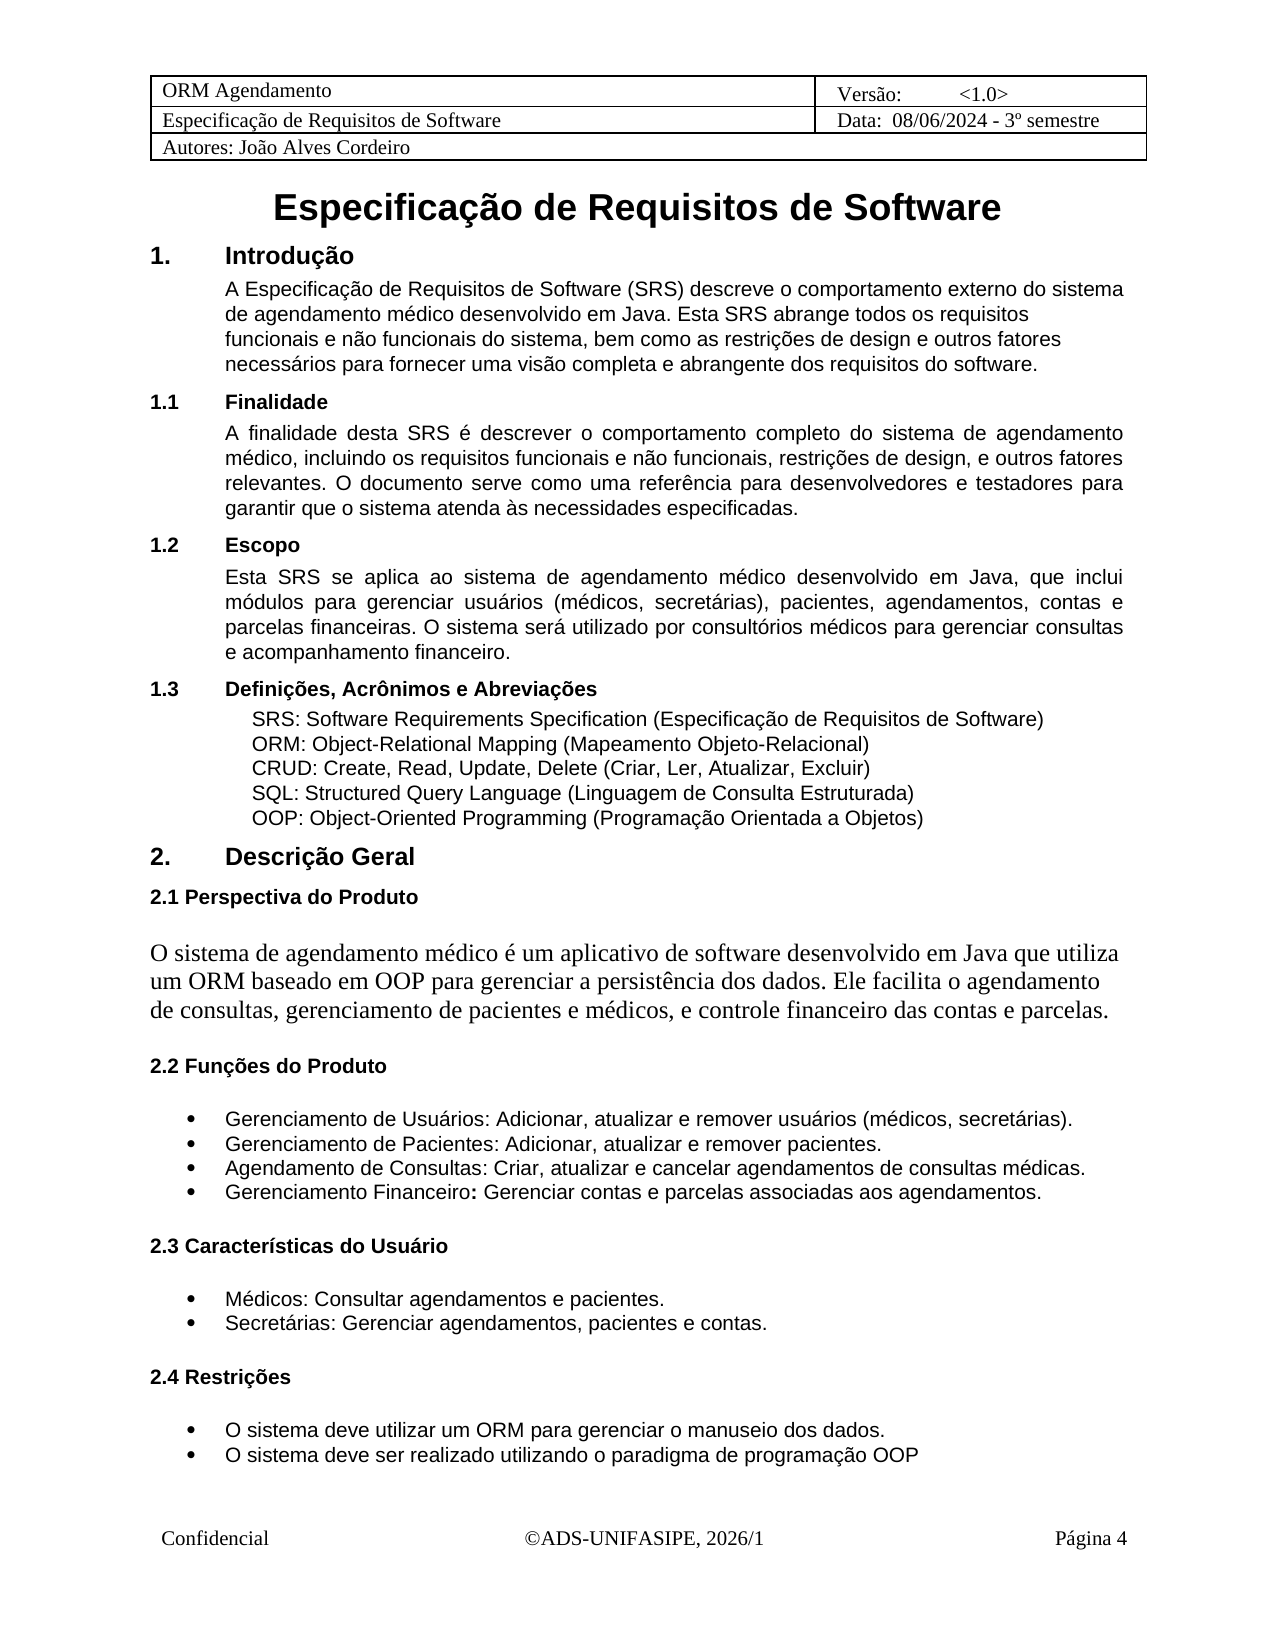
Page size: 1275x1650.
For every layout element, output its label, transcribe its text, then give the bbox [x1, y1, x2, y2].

list Secretárias: Gerenciar agendamentos, pacientes e contas. [187, 1311, 1125, 1335]
text  OOP: Object-Oriented Programming (Programação Orientada a Objetos) [225, 805, 1125, 830]
text  SQL: Structured Query Language (Linguagem de Consulta Estruturada) [225, 780, 1125, 805]
subtitle Escopo [150, 532, 1125, 557]
text O sistema de agendamento médico é um aplicativo de software desenvolvido em Java que utiliza um ORM baseado em OOP para gerenciar a persistência dos dados. Ele facilita o agendamento de consultas, gerenciamento de pacientes e médicos, e controle financeiro das contas e parcelas. [150, 938, 1125, 1024]
text  SRS: Software Requirements Specification (Especificação de Requisitos de Software) [150, 707, 1125, 731]
list Gerenciamento Financeiro: Gerenciar contas e parcelas associadas aos agendamentos. [187, 1179, 1125, 1203]
subtitle Finalidade [150, 388, 1125, 413]
subtitle 2.2 Funções do Produto [150, 1053, 1125, 1078]
text  CRUD: Create, Read, Update, Delete (Criar, Ler, Atualizar, Excluir) [150, 756, 1125, 780]
subtitle 2.4 Restrições [150, 1364, 1125, 1389]
list Gerenciamento de Usuários: Adicionar, atualizar e remover usuários (médicos, secretárias). [187, 1107, 1125, 1131]
title Especificação de Requisitos de Software [150, 185, 1125, 228]
list Agendamento de Consultas: Criar, atualizar e cancelar agendamentos de consultas médicas. [187, 1155, 1125, 1179]
text A Especificação de Requisitos de Software (SRS) descreve o comportamento externo do sistema de agendamento médico desenvolvido em Java. Esta SRS abrange todos os requisitos funcionais e não funcionais do sistema, bem como as restrições de design e outros fatores necessários para fornecer uma visão completa e abrangente dos requisitos do software. [225, 276, 1125, 376]
text Esta SRS se aplica ao sistema de agendamento médico desenvolvido em Java, que inclui módulos para gerenciar usuários (médicos, secretárias), pacientes, agendamentos, contas e parcelas financeiras. O sistema será utilizado por consultórios médicos para gerenciar consultas e acompanhamento financeiro. [225, 563, 1125, 663]
subtitle Descrição Geral [150, 842, 1125, 871]
list Gerenciamento de Pacientes: Adicionar, atualizar e remover pacientes. [187, 1131, 1125, 1155]
subtitle 2.3 Características do Usuário [150, 1233, 1125, 1258]
list O sistema deve ser realizado utilizando o paradigma de programação OOP [187, 1442, 1125, 1466]
list Médicos: Consultar agendamentos e pacientes. [187, 1287, 1125, 1311]
subtitle Definições, Acrônimos e Abreviações [150, 676, 1125, 701]
subtitle 2.1 Perspectiva do Produto [150, 883, 1125, 908]
list O sistema deve utilizar um ORM para gerenciar o manuseio dos dados. [187, 1418, 1125, 1442]
text A finalidade desta SRS é descrever o comportamento completo do sistema de agendamento médico, incluindo os requisitos funcionais e não funcionais, restrições de design, e outros fatores relevantes. O documento serve como uma referência para desenvolvedores e testadores para garantir que o sistema atenda às necessidades especificadas. [225, 420, 1125, 520]
text  ORM: Object-Relational Mapping (Mapeamento Objeto-Relacional) [150, 731, 1125, 756]
subtitle Introdução [150, 241, 1125, 270]
